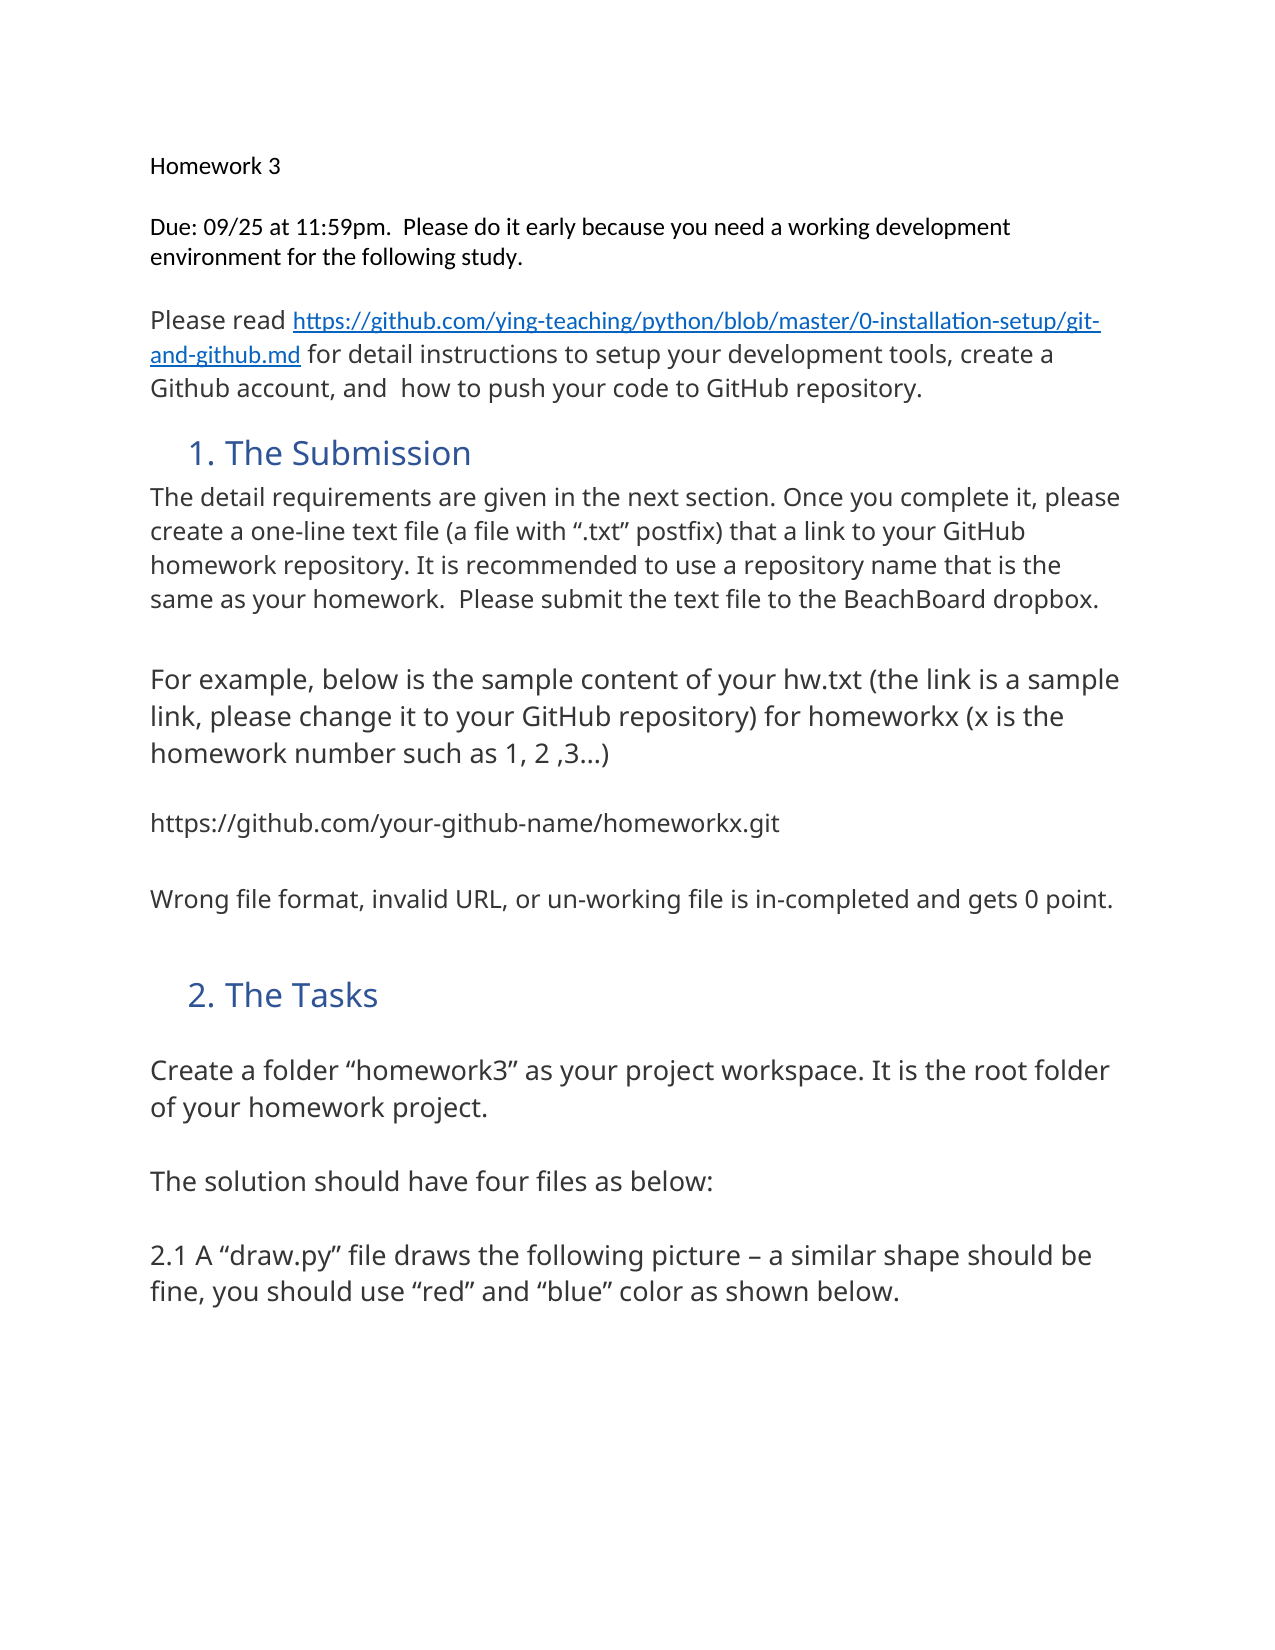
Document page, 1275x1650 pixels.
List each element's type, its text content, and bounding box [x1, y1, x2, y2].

text Due: 09/25 at 11:59pm. Please do it early because you need a working development environment for the following study. [150, 211, 1125, 272]
subtitle For example, below is the sample content of your hw.txt (the link is a sample link, please change it to your GitHub repository) for homeworkx (x is the homework number such as 1, 2 ,3…) [150, 661, 1125, 771]
text https://github.com/your-github-name/homeworkx.git [150, 806, 1125, 839]
text The solution should have four files as below: [150, 1162, 1125, 1199]
subtitle The detail requirements are given in the next section. Once you complete it, please create a one-line text file (a file with “.txt” postfix) that a link to your GitHub homework repository. It is recommended to use a repository name that is the same as your homework. Please submit the text file to the BeachBoard dropbox. [150, 479, 1125, 616]
text Homework 3 [150, 150, 1125, 181]
subtitle Wrong file format, invalid URL, or un-working file is in-completed and gets 0 point. [150, 882, 1125, 916]
text Please read https://github.com/ying-teaching/python/blob/master/0-installation-setup/git-and-github.md for detail instructions to setup your development tools, create a Github account, and how to push your code to GitHub repository. [150, 303, 1125, 405]
subtitle Create a folder “homework3” as your project workspace. It is the root folder of your homework project. [150, 1052, 1125, 1125]
subtitle The Tasks [187, 972, 1125, 1017]
subtitle The Submission [187, 430, 1125, 475]
text 2.1 A “draw.py” file draws the following picture – a similar shape should be fine, you should use “red” and “blue” color as shown below. [150, 1236, 1125, 1310]
